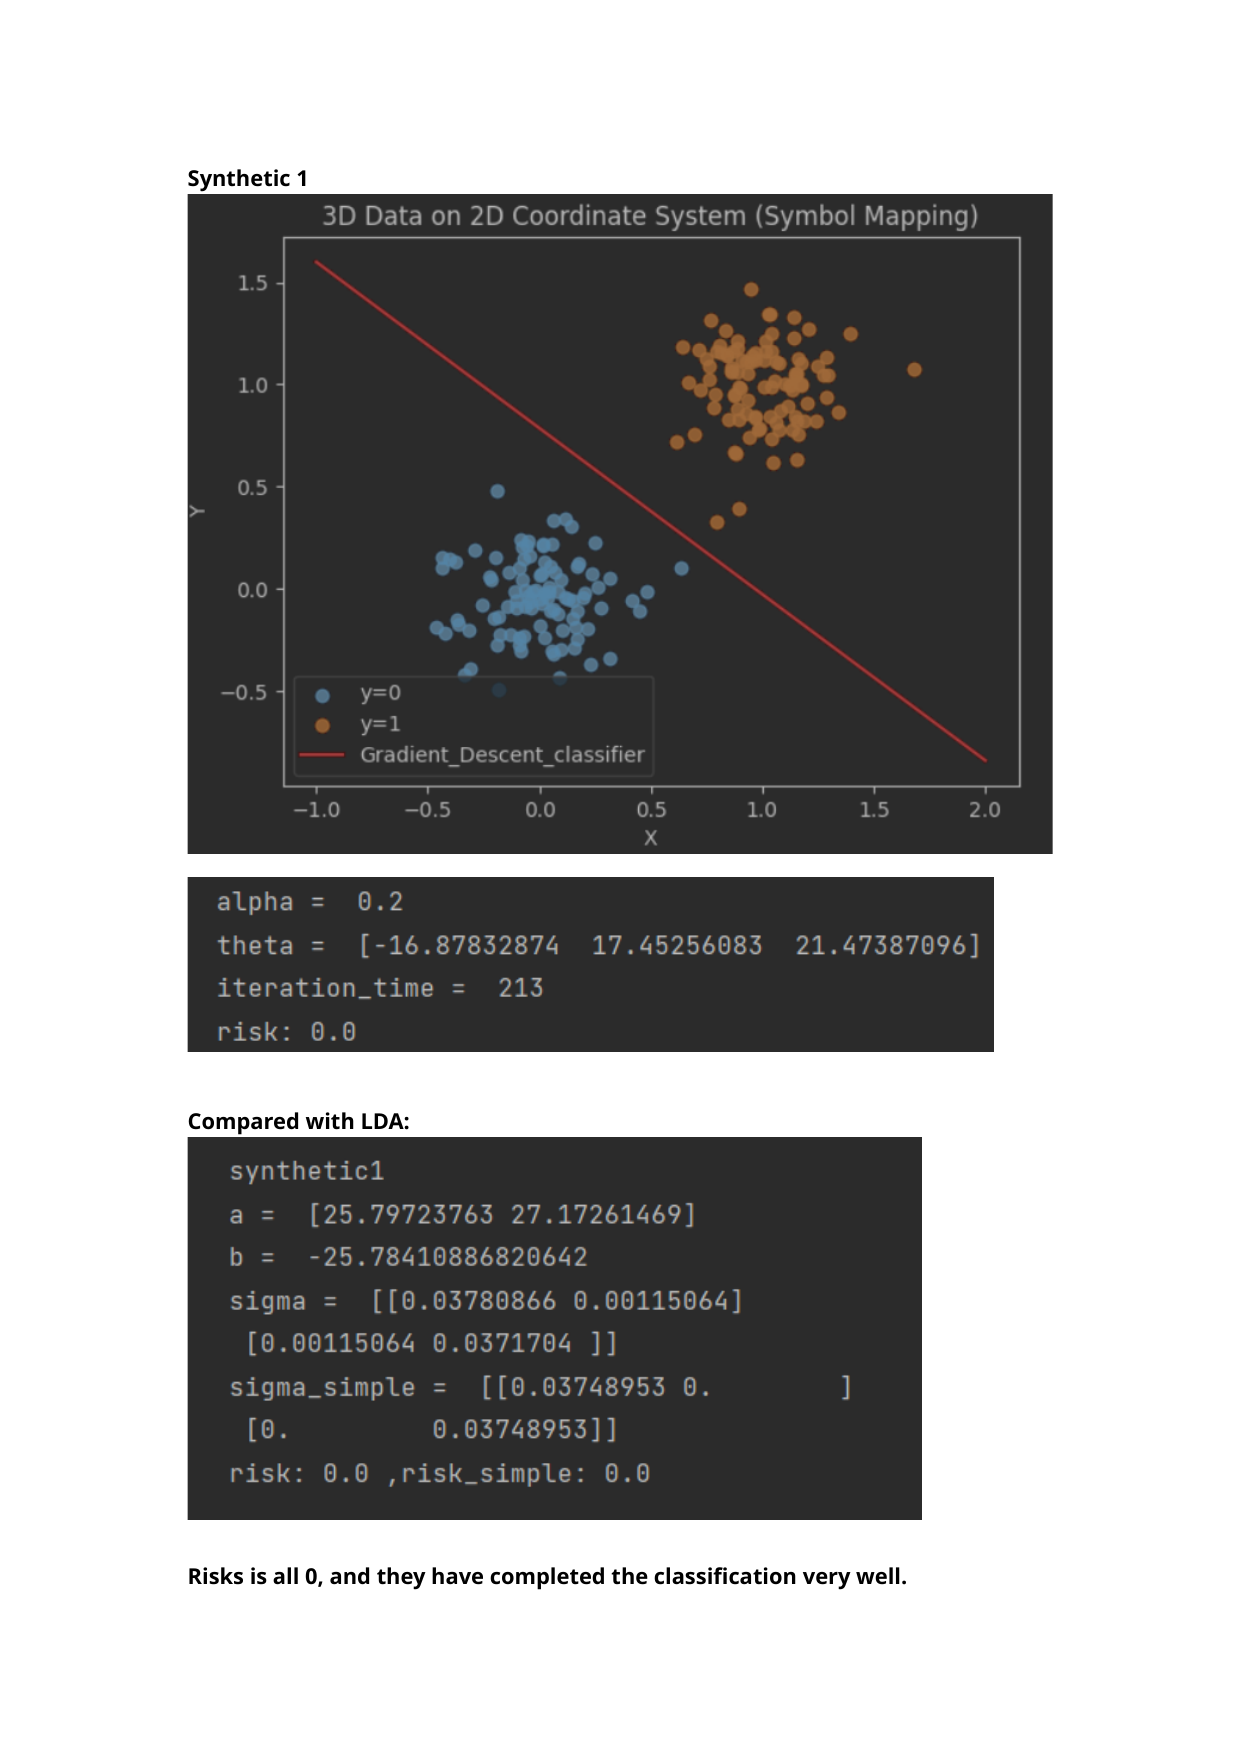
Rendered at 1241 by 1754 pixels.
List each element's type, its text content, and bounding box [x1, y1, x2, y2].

picture [187, 1137, 922, 1520]
text Synthetic 1 [187, 162, 1053, 194]
text Compared with LDA: [187, 1104, 1053, 1137]
picture [187, 877, 994, 1052]
text Risks is all 0, and they have completed the classification very well. [187, 1559, 1053, 1592]
picture [187, 194, 1053, 854]
